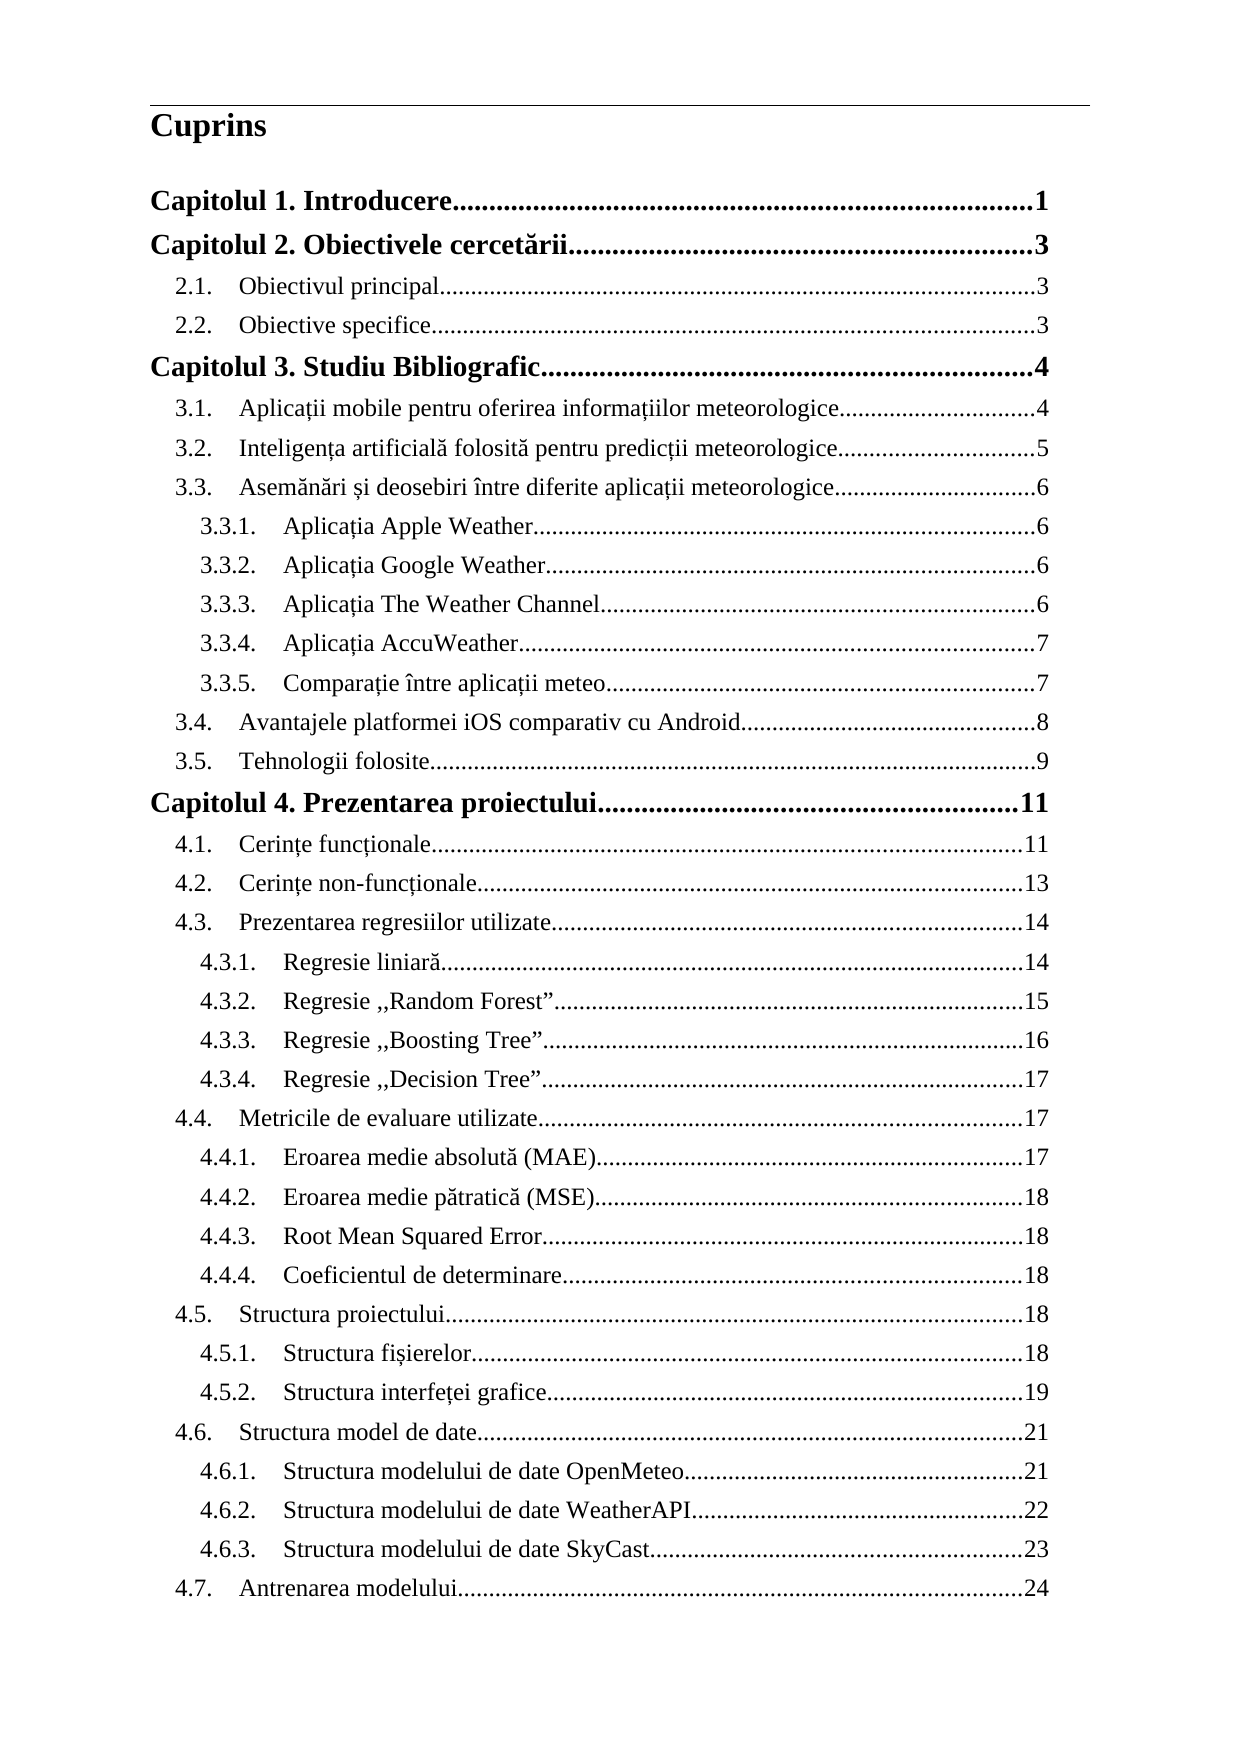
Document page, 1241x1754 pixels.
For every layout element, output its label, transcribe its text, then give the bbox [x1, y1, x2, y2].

text 4.4.3. Root Mean Squared Error 18 [200, 1221, 1090, 1249]
text 3.3.2. Aplicația Google Weather 6 [200, 550, 1090, 579]
text 4.5.1. Structura fișierelor 18 [200, 1338, 1090, 1367]
text 3.2. Inteligența artificială folosită pentru predicții meteorologice 5 [175, 433, 1090, 461]
text 4.5.2. Structura interfeței grafice 19 [200, 1377, 1090, 1406]
text 2.2. Obiective specifice 3 [175, 310, 1090, 339]
text 4.6.1. Structura modelului de date OpenMeteo 21 [200, 1456, 1090, 1484]
text Capitolul 2. Obiectivele cercetării 3 [150, 227, 1090, 261]
text 4.6.2. Structura modelului de date WeatherAPI 22 [200, 1495, 1090, 1524]
text 2.1. Obiectivul principal 3 [175, 271, 1090, 300]
text Capitolul 3. Studiu Bibliografic 4 [150, 349, 1090, 383]
text 4.3.3. Regresie ,,Boosting Tree” 16 [200, 1025, 1090, 1054]
text 4.4.4. Coeficientul de determinare 18 [200, 1260, 1090, 1289]
text 4.6.3. Structura modelului de date SkyCast 23 [200, 1534, 1090, 1563]
text 3.3.4. Aplicația AccuWeather 7 [200, 628, 1090, 657]
text 3.1. Aplicații mobile pentru oferirea informațiilor meteorologice 4 [175, 393, 1090, 422]
text 4.6. Structura model de date 21 [175, 1417, 1090, 1445]
text 4.3.4. Regresie ,,Decision Tree” 17 [200, 1064, 1090, 1093]
text 4.2. Cerințe non-funcționale 13 [175, 868, 1090, 897]
text 4.4.2. Eroarea medie pătratică (MSE) 18 [200, 1182, 1090, 1210]
text 3.3.1. Aplicația Apple Weather 6 [200, 511, 1090, 540]
text 3.3.3. Aplicația The Weather Channel 6 [200, 589, 1090, 618]
text 4.4.1. Eroarea medie absolută (MAE) 17 [200, 1142, 1090, 1171]
text 4.3.1. Regresie liniară 14 [200, 947, 1090, 975]
text 3.3.5. Comparație între aplicații meteo 7 [200, 668, 1090, 696]
text 4.4. Metricile de evaluare utilizate 17 [175, 1103, 1090, 1132]
text 3.5. Tehnologii folosite 9 [175, 746, 1090, 775]
text Capitolul 4. Prezentarea proiectului 11 [150, 785, 1090, 819]
text 4.5. Structura proiectului 18 [175, 1299, 1090, 1328]
text 3.3. Asemănări și deosebiri între diferite aplicații meteorologice 6 [175, 472, 1090, 501]
text 4.7. Antrenarea modelului 24 [175, 1573, 1090, 1602]
text Cuprins [150, 106, 1090, 144]
text Capitolul 1. Introducere 1 [150, 183, 1090, 217]
text 4.1. Cerințe funcționale 11 [175, 829, 1090, 858]
text 3.4. Avantajele platformei iOS comparativ cu Android 8 [175, 707, 1090, 736]
text 4.3.2. Regresie ,,Random Forest” 15 [200, 986, 1090, 1014]
text 4.3. Prezentarea regresiilor utilizate 14 [175, 907, 1090, 936]
